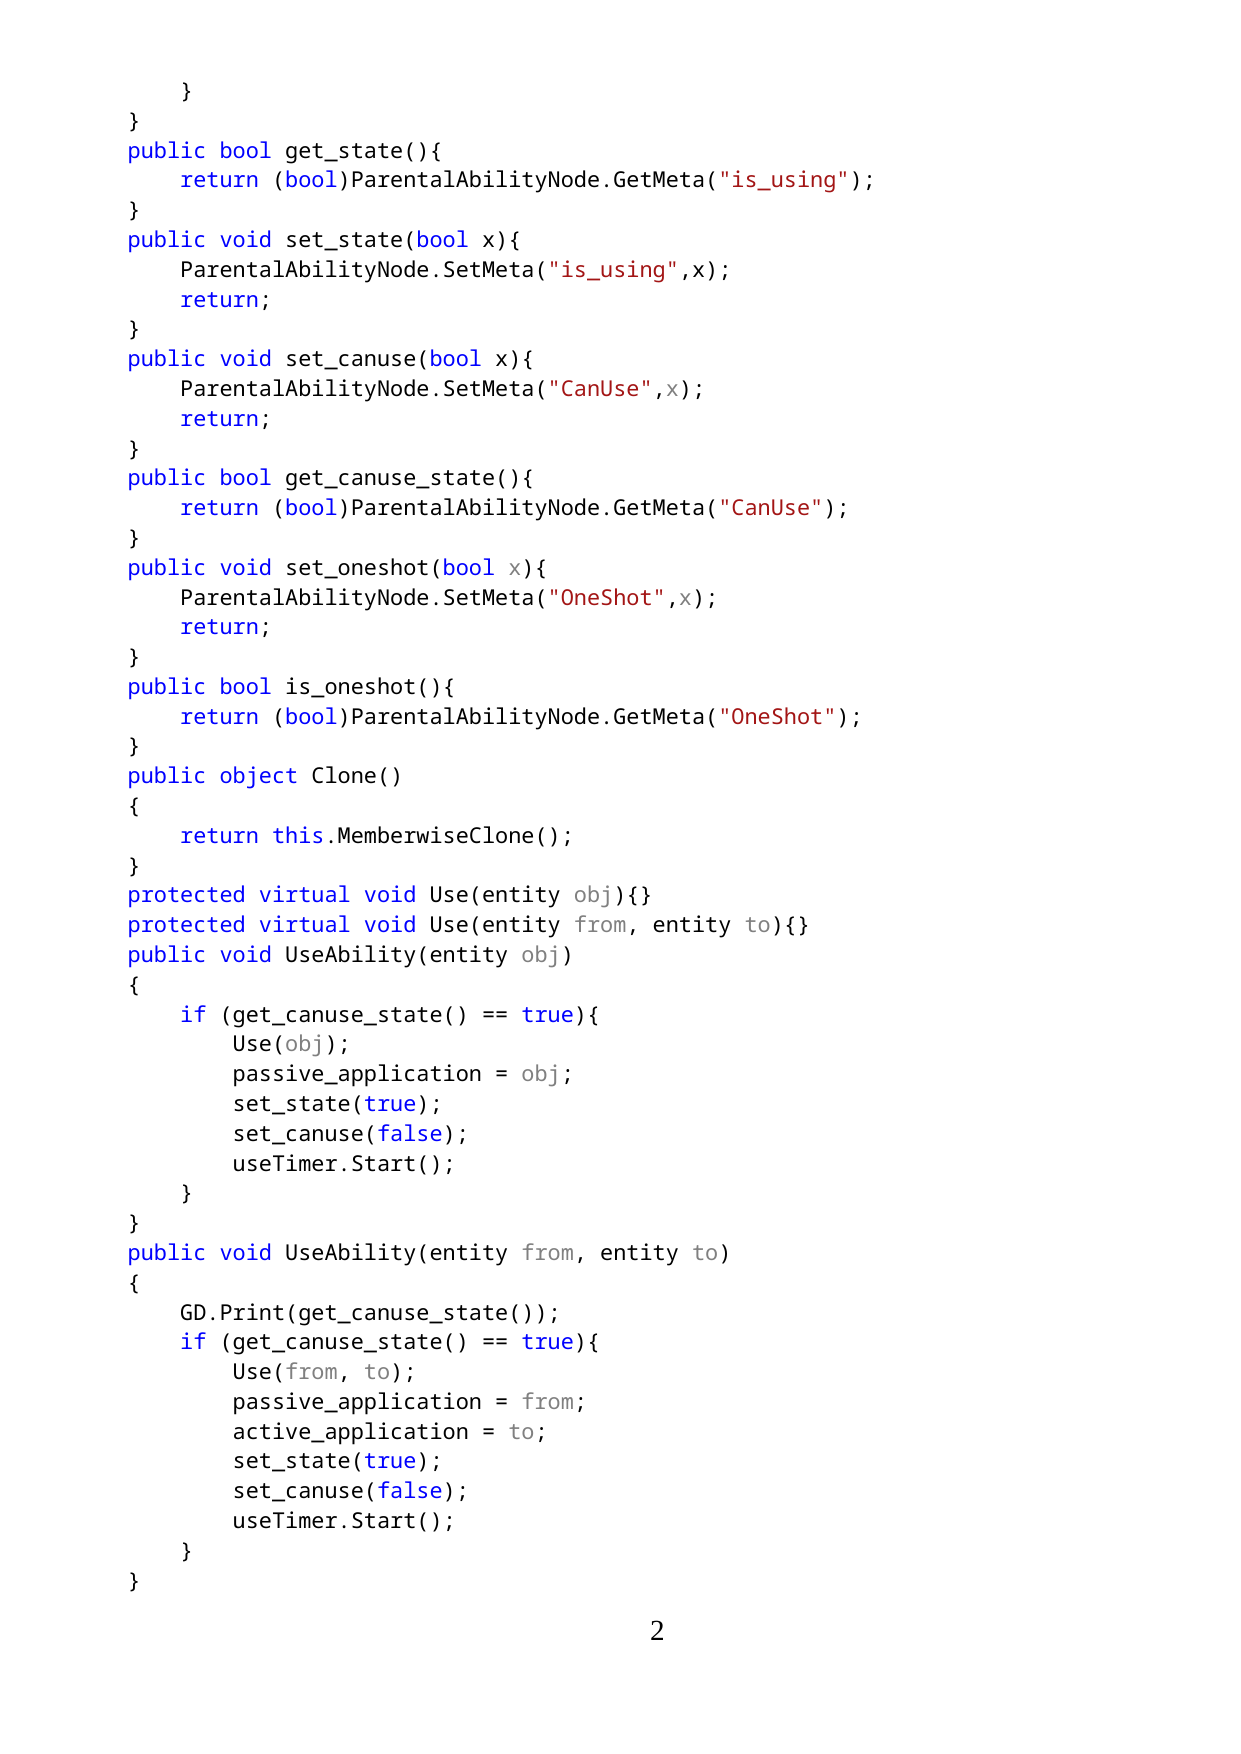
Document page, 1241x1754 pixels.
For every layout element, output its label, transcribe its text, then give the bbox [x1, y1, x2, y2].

text ParentalAbilityNode.SetMeta("CanUse",x); [75, 373, 1165, 403]
text ParentalAbilityNode.SetMeta("is_using",x); [75, 254, 1165, 283]
text set_state(true); [75, 1088, 1165, 1118]
text return (bool)ParentalAbilityNode.GetMeta("OneShot"); [75, 701, 1165, 730]
text GD.Print(get_canuse_state()); [75, 1296, 1165, 1326]
text { [75, 969, 1165, 998]
text public void set_canuse(bool x){ [75, 343, 1165, 373]
text } [75, 75, 1165, 105]
text } [75, 849, 1165, 879]
text return; [75, 403, 1165, 432]
text public bool get_canuse_state(){ [75, 462, 1165, 492]
text set_canuse(false); [75, 1118, 1165, 1147]
text { [75, 790, 1165, 820]
text { [75, 1267, 1165, 1296]
text } [75, 1564, 1165, 1594]
text public void UseAbility(entity from, entity to) [75, 1237, 1165, 1267]
text } [75, 432, 1165, 462]
text public void UseAbility(entity obj) [75, 939, 1165, 969]
text if (get_canuse_state() == true){ [75, 1326, 1165, 1356]
text return; [75, 283, 1165, 313]
text } [75, 641, 1165, 671]
text protected virtual void Use(entity from, entity to){} [75, 909, 1165, 939]
text ParentalAbilityNode.SetMeta("OneShot",x); [75, 581, 1165, 611]
text } [75, 1177, 1165, 1207]
text return; [75, 611, 1165, 641]
text } [75, 1207, 1165, 1237]
text useTimer.Start(); [75, 1505, 1165, 1535]
text set_state(true); [75, 1445, 1165, 1475]
text active_application = to; [75, 1416, 1165, 1445]
text } [75, 313, 1165, 343]
text } [75, 730, 1165, 760]
text useTimer.Start(); [75, 1147, 1165, 1177]
text return (bool)ParentalAbilityNode.GetMeta("is_using"); [75, 164, 1165, 194]
text } [75, 1535, 1165, 1564]
text } [75, 194, 1165, 224]
text public void set_state(bool x){ [75, 224, 1165, 254]
text public void set_oneshot(bool x){ [75, 552, 1165, 581]
text return this.MemberwiseClone(); [75, 820, 1165, 849]
text set_canuse(false); [75, 1475, 1165, 1505]
text public bool get_state(){ [75, 134, 1165, 164]
text public bool is_oneshot(){ [75, 671, 1165, 701]
text public object Clone() [75, 760, 1165, 790]
text passive_application = obj; [75, 1058, 1165, 1088]
text } [75, 522, 1165, 552]
text } [75, 105, 1165, 134]
text return (bool)ParentalAbilityNode.GetMeta("CanUse"); [75, 492, 1165, 522]
text Use(from, to); [75, 1356, 1165, 1386]
text if (get_canuse_state() == true){ [75, 998, 1165, 1028]
text protected virtual void Use(entity obj){} [75, 879, 1165, 909]
text Use(obj); [75, 1028, 1165, 1058]
text passive_application = from; [75, 1386, 1165, 1416]
